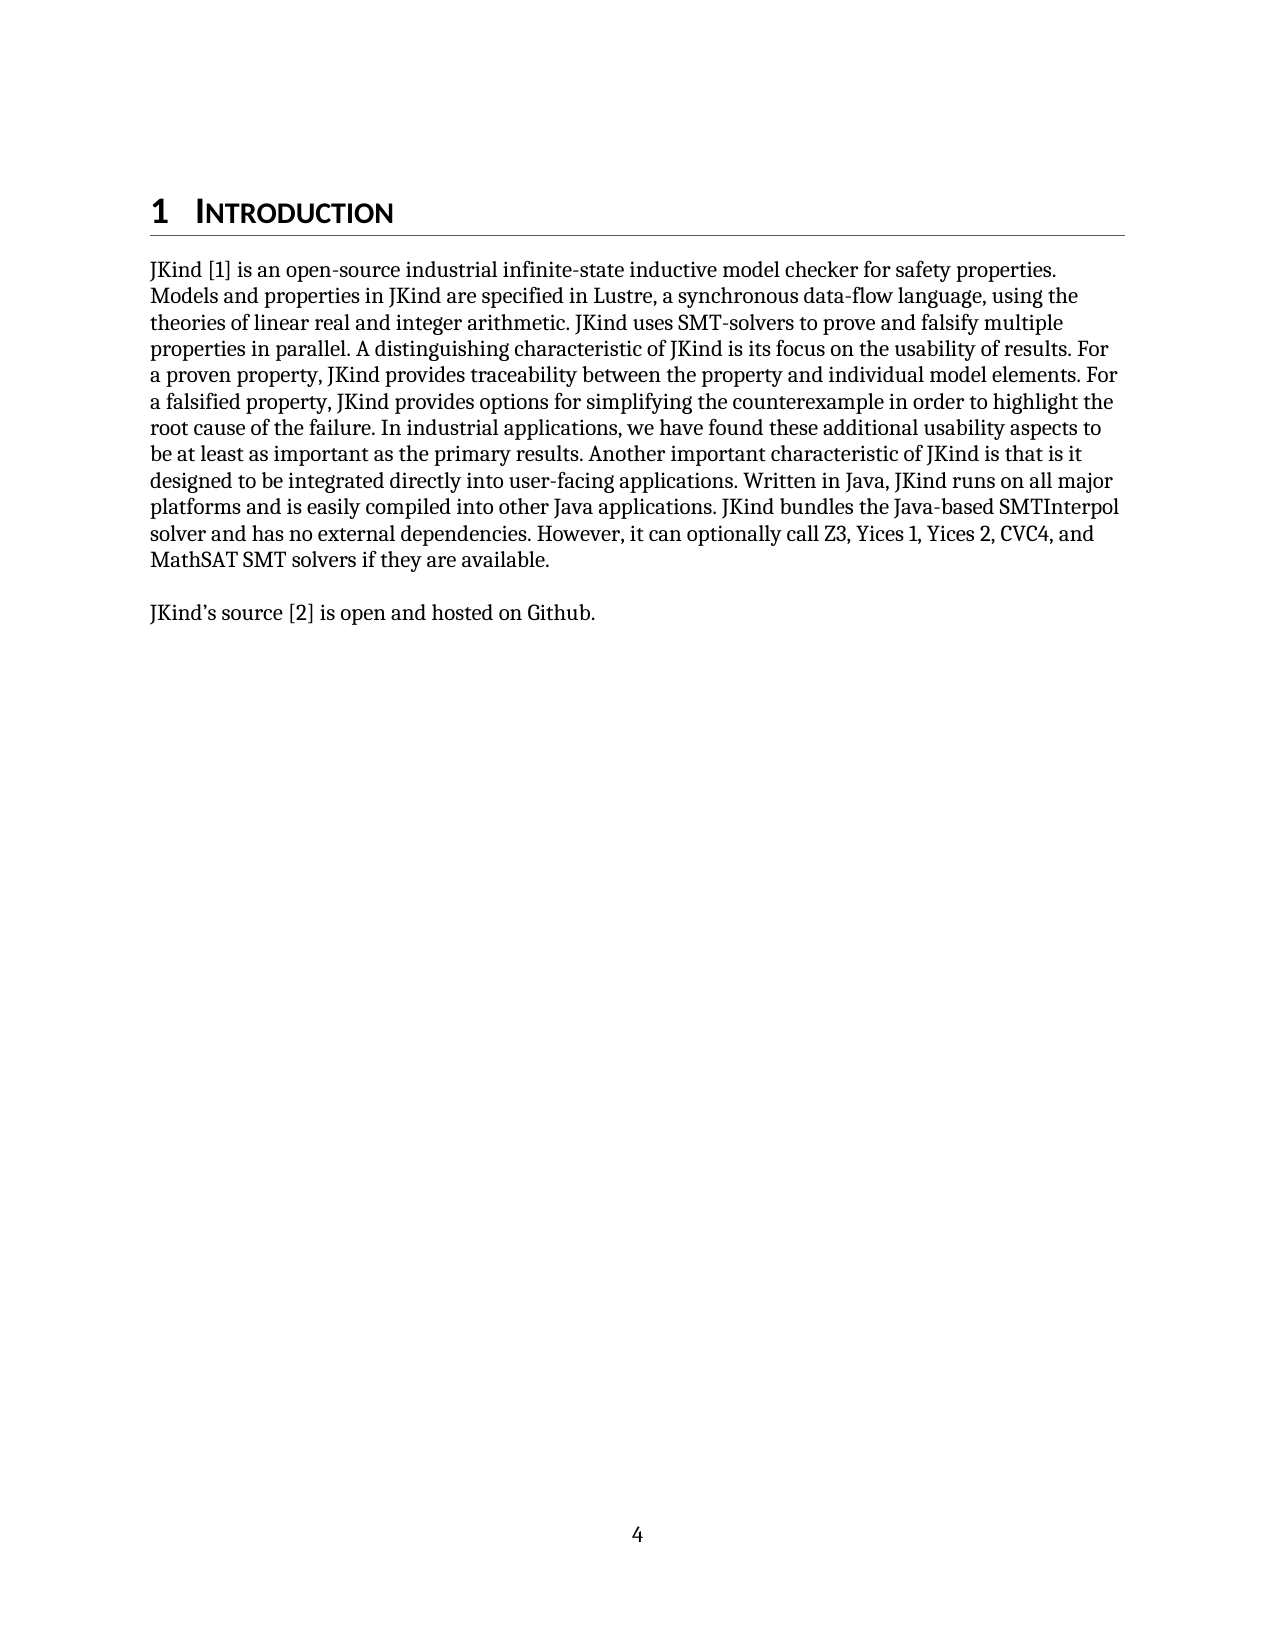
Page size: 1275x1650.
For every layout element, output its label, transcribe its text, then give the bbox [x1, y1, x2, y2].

text JKind’s source is open and hosted on Github. [150, 599, 1125, 626]
text JKind is an open-source industrial infinite-state inductive model checker for safety properties. Models and properties in JKind are specified in Lustre, a synchronous data-flow language, using the theories of linear real and integer arithmetic. JKind uses SMT-solvers to prove and falsify multiple properties in parallel. A distinguishing characteristic of JKind is its focus on the usability of results. For a proven property, JKind provides traceability between the property and individual model elements. For a falsified property, JKind provides options for simplifying the counterexample in order to highlight the root cause of the failure. In industrial applications, we have found these additional usability aspects to be at least as important as the primary results. Another important characteristic of JKind is that is it designed to be integrated directly into user-facing applications. Written in Java, JKind runs on all major platforms and is easily compiled into other Java applications. JKind bundles the Java-based SMTInterpol solver and has no external dependencies. However, it can optionally call Z3, Yices 1, Yices 2, CVC4, and MathSAT SMT solvers if they are available. [150, 257, 1125, 573]
subtitle Introduction [150, 187, 1125, 235]
